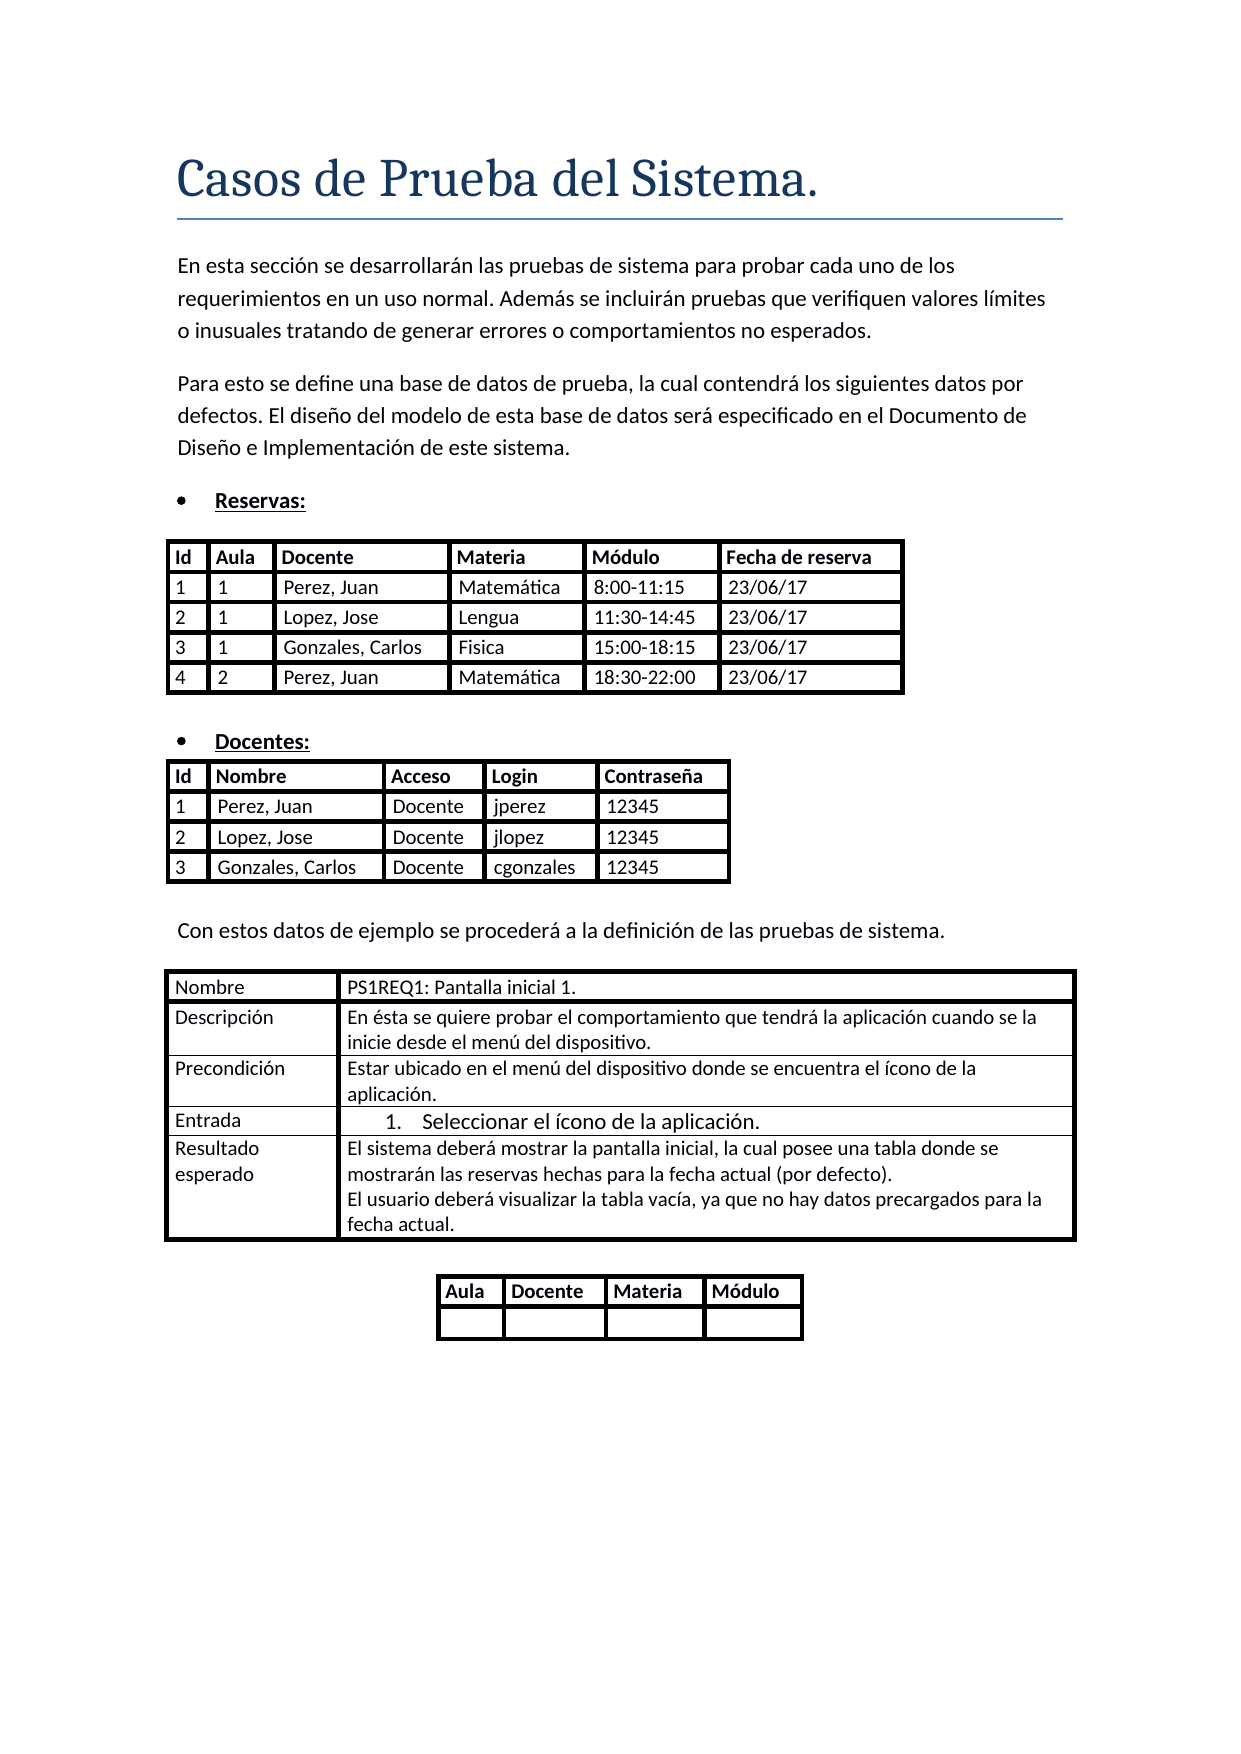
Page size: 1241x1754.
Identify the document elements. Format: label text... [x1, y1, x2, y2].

table_cell Lengua [452, 604, 582, 630]
table_cell 1 [211, 604, 272, 630]
table_cell Docente [386, 854, 482, 879]
table_cell [506, 1309, 604, 1337]
table_cell 3 [170, 854, 206, 879]
text Para esto se define una base de datos de prueba, la cual contendrá los siguientes datos por defectos. El diseño del modelo de esta base de datos será especificado en el Documento de Diseño e Implementación de este sistema. [177, 369, 1063, 461]
table_cell Perez, Juan [211, 794, 382, 819]
table_cell 18:30-22:00 [587, 665, 717, 690]
table_cell 12345 [600, 854, 727, 879]
table_header Docente [277, 544, 447, 569]
table_cell 1 [211, 635, 272, 660]
table_cell 4 [170, 665, 206, 690]
list Reservas: [177, 486, 1063, 514]
table_header Materia [608, 1279, 702, 1304]
table_header Login [487, 764, 595, 789]
text Con estos datos de ejemplo se procederá a la definición de las pruebas de sistema. [177, 916, 1063, 944]
table_cell cgonzales [487, 854, 595, 879]
table_cell Perez, Juan [277, 665, 447, 690]
table_header Contraseña [600, 764, 727, 789]
table_header Nombre [211, 764, 382, 789]
table_cell 1 [170, 794, 206, 819]
table_cell Descripción [169, 1004, 336, 1055]
table_header Materia [452, 544, 582, 569]
table_cell 12345 [600, 824, 727, 849]
table_cell Docente [386, 794, 482, 819]
table_cell 2 [211, 665, 272, 690]
table_header Aula [441, 1279, 502, 1304]
table_cell 23/06/17 [722, 665, 900, 690]
table_header Nombre [169, 974, 336, 999]
table_header Fecha de reserva [722, 544, 900, 569]
table_cell 23/06/17 [722, 574, 900, 599]
table_cell Entrada [169, 1107, 336, 1135]
table_cell Matemática [452, 574, 582, 599]
table_header Módulo [707, 1279, 800, 1304]
table_cell [608, 1309, 702, 1337]
table_header Aula [211, 544, 272, 569]
table_cell Estar ubicado en el menú del dispositivo donde se encuentra el ícono de la aplicación. [341, 1056, 1072, 1106]
table_cell Docente [386, 824, 482, 849]
table_cell 2 [170, 604, 206, 630]
table_cell jperez [487, 794, 595, 819]
table_cell Fisica [452, 635, 582, 660]
table_header Id [170, 544, 206, 569]
table_cell Gonzales, Carlos [277, 635, 447, 660]
table_header Id [170, 764, 206, 789]
table_cell 23/06/17 [722, 604, 900, 630]
table_cell Lopez, Jose [211, 824, 382, 849]
table_cell Seleccionar el ícono de la aplicación. [341, 1107, 1072, 1135]
table_cell 23/06/17 [722, 635, 900, 660]
title Casos de Prueba del Sistema. [177, 148, 1063, 218]
table_header Docente [506, 1279, 604, 1304]
table_cell 8:00-11:15 [587, 574, 717, 599]
table_cell jlopez [487, 824, 595, 849]
table_cell [441, 1309, 502, 1337]
table_cell 11:30-14:45 [587, 604, 717, 630]
table_cell Perez, Juan [277, 574, 447, 599]
table_cell 15:00-18:15 [587, 635, 717, 660]
list Docentes: [177, 727, 1063, 755]
table_header Módulo [587, 544, 717, 569]
table_cell [707, 1309, 800, 1337]
table_cell Gonzales, Carlos [211, 854, 382, 879]
table_cell 2 [170, 824, 206, 849]
table_header PS1REQ1: Pantalla inicial 1. [341, 974, 1072, 999]
table_cell 1 [211, 574, 272, 599]
table_cell 3 [170, 635, 206, 660]
table_header Acceso [386, 764, 482, 789]
text En esta sección se desarrollarán las pruebas de sistema para probar cada uno de los requerimientos en un uso normal. Además se incluirán pruebas que verifiquen valores límites o inusuales tratando de generar errores o comportamientos no esperados. [177, 252, 1063, 344]
table_cell Matemática [452, 665, 582, 690]
table_cell Resultado esperado [169, 1136, 336, 1237]
table_cell 12345 [600, 794, 727, 819]
table_cell Lopez, Jose [277, 604, 447, 630]
table_cell Precondición [169, 1056, 336, 1106]
table_cell En ésta se quiere probar el comportamiento que tendrá la aplicación cuando se la inicie desde el menú del dispositivo. [341, 1004, 1072, 1055]
table_cell 1 [170, 574, 206, 599]
